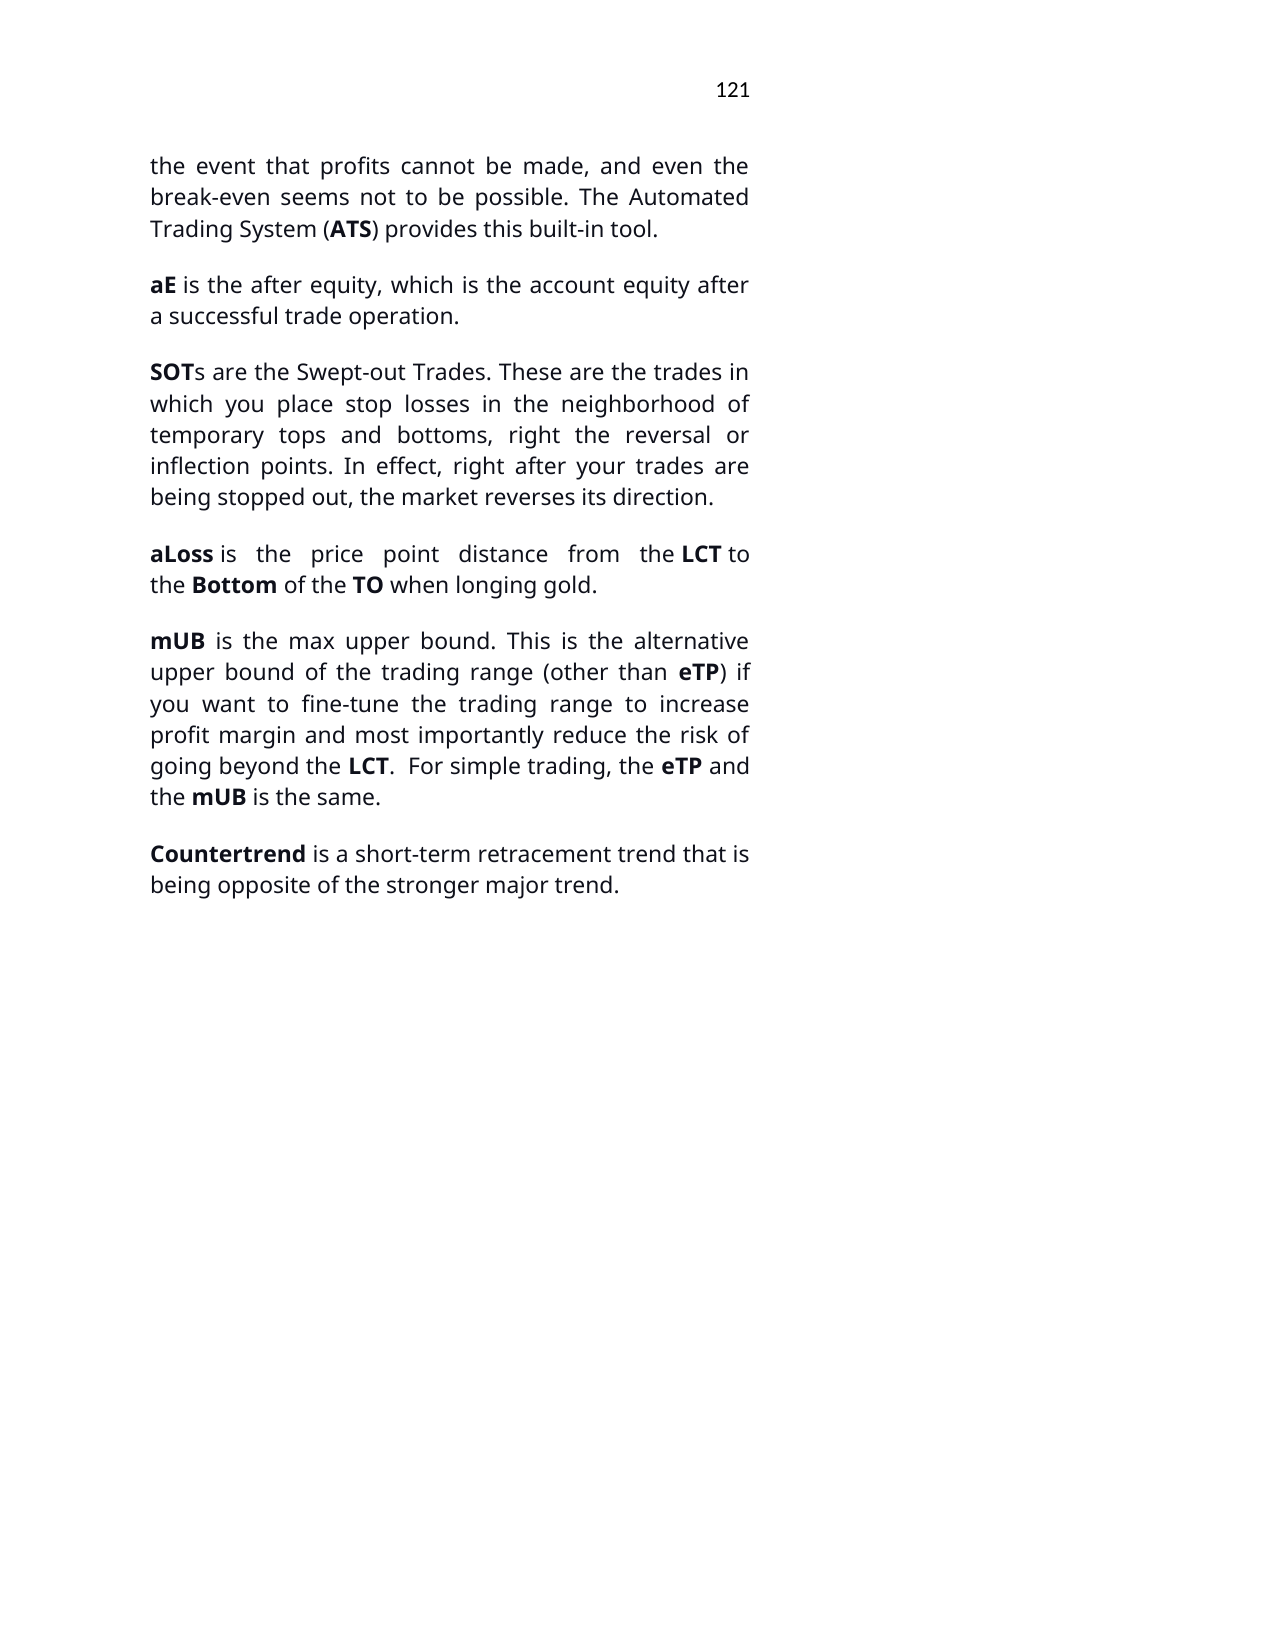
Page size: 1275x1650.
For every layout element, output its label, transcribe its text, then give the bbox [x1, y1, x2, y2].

text aTp is the newly adjusted eTP. It’s the expected target price where we would exit safely to minimize the loss in the event that profits cannot be made, and even the break-even seems not to be possible. The Automated Trading System (ATS) provides this built-in tool. [150, 150, 750, 244]
text mUB is the max upper bound. This is the alternative upper bound of the trading range (other than eTP) if you want to fine-tune the trading range to increase profit margin and most importantly reduce the risk of going beyond the LCT. For simple trading, the eTP and the mUB is the same. [150, 625, 750, 812]
text aE is the after equity, which is the account equity after a successful trade operation. [150, 269, 750, 331]
text SOTs are the Swept-out Trades. These are the trades in which you place stop losses in the neighborhood of temporary tops and bottoms, right the reversal or inflection points. In effect, right after your trades are being stopped out, the market reverses its direction. [150, 356, 750, 512]
text aLoss is the price point distance from the LCT to the Bottom of the TO when longing gold. [150, 537, 750, 600]
text Countertrend is a short-term retracement trend that is being opposite of the stronger major trend. [150, 837, 750, 900]
